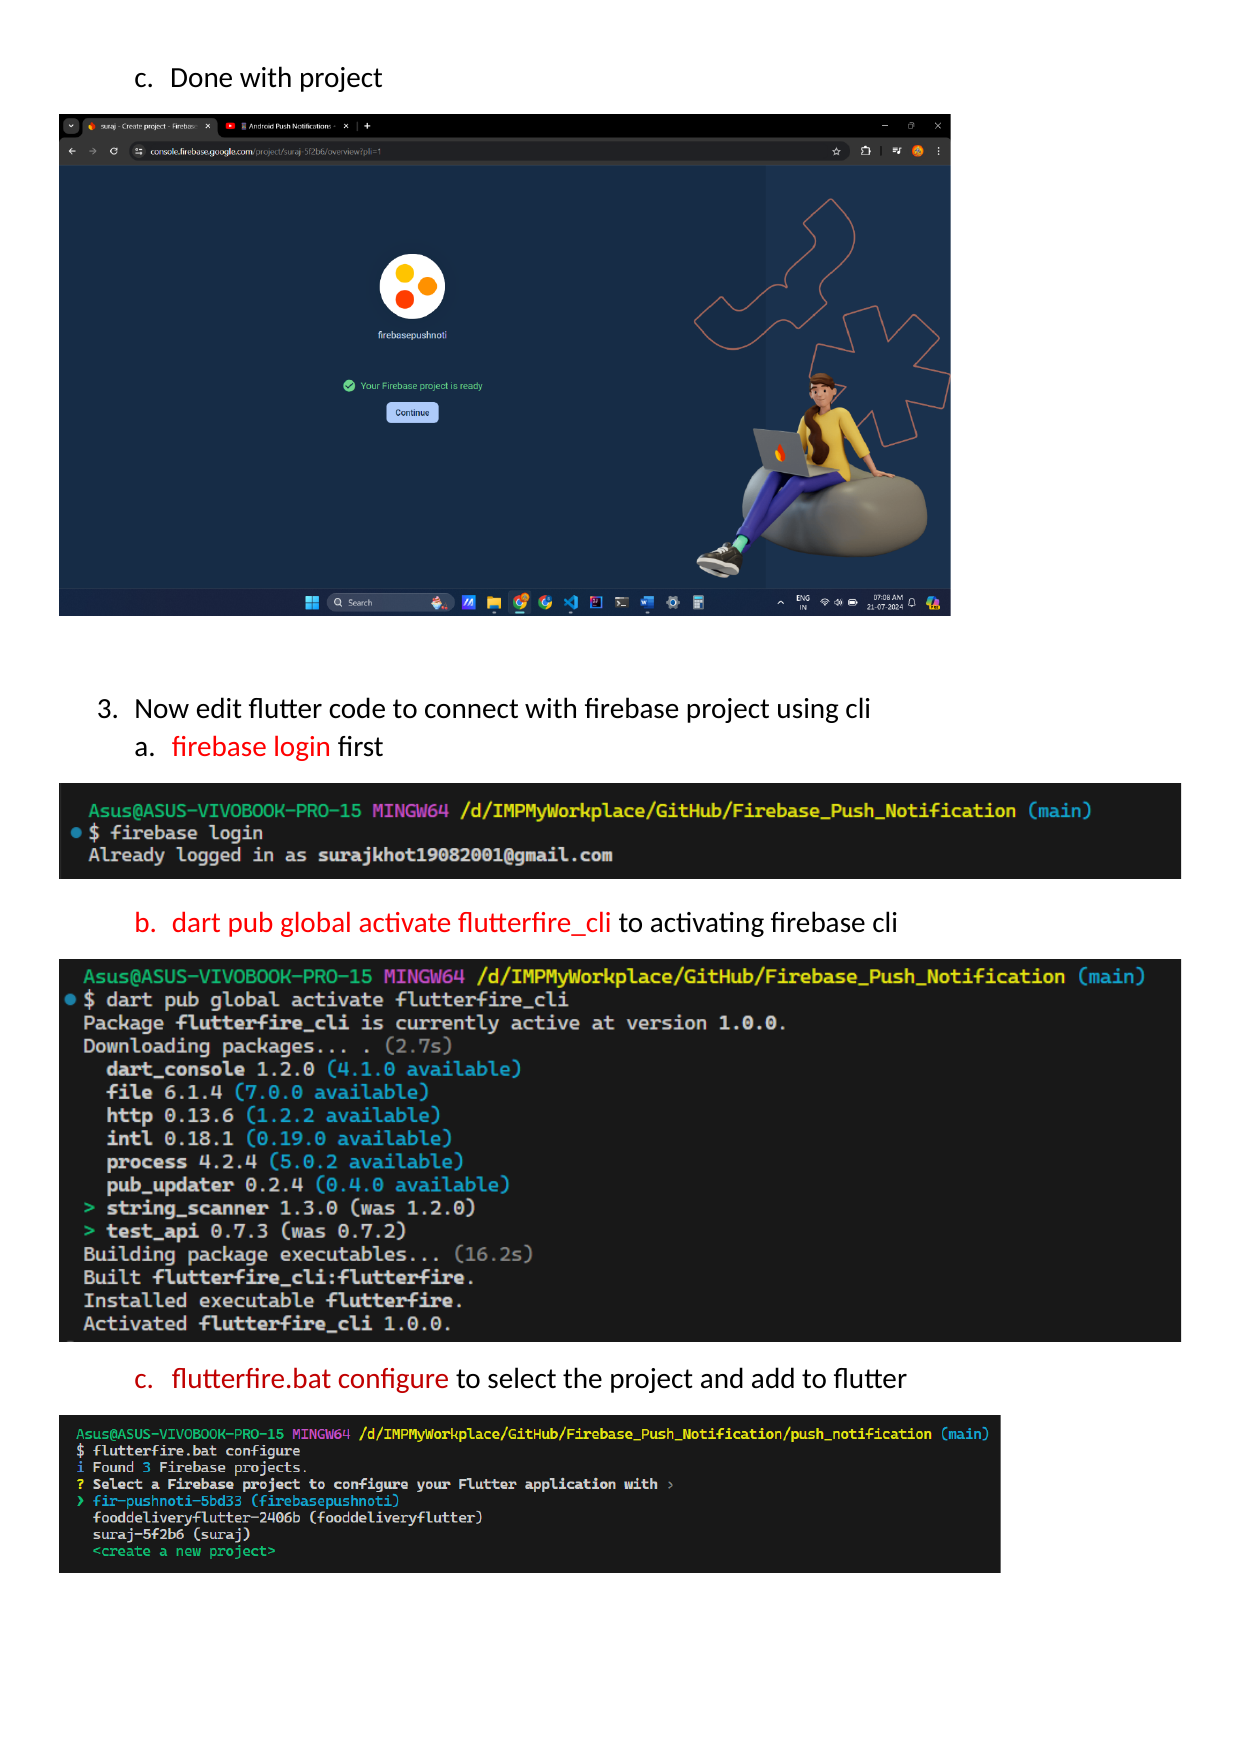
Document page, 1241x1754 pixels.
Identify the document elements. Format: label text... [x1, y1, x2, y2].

list firebase login first [134, 728, 1181, 764]
picture [59, 114, 951, 616]
picture [59, 1415, 1001, 1573]
list flutterfire.bat configure to select the project and add to flutter [134, 1361, 1181, 1396]
picture [59, 783, 1182, 879]
list dart pub global activate flutterfire_cli to activating firebase cli [134, 904, 1181, 940]
picture [59, 959, 1182, 1342]
list Done with project [134, 59, 1181, 95]
list Now edit flutter code to connect with firebase project using cli [97, 690, 1181, 725]
